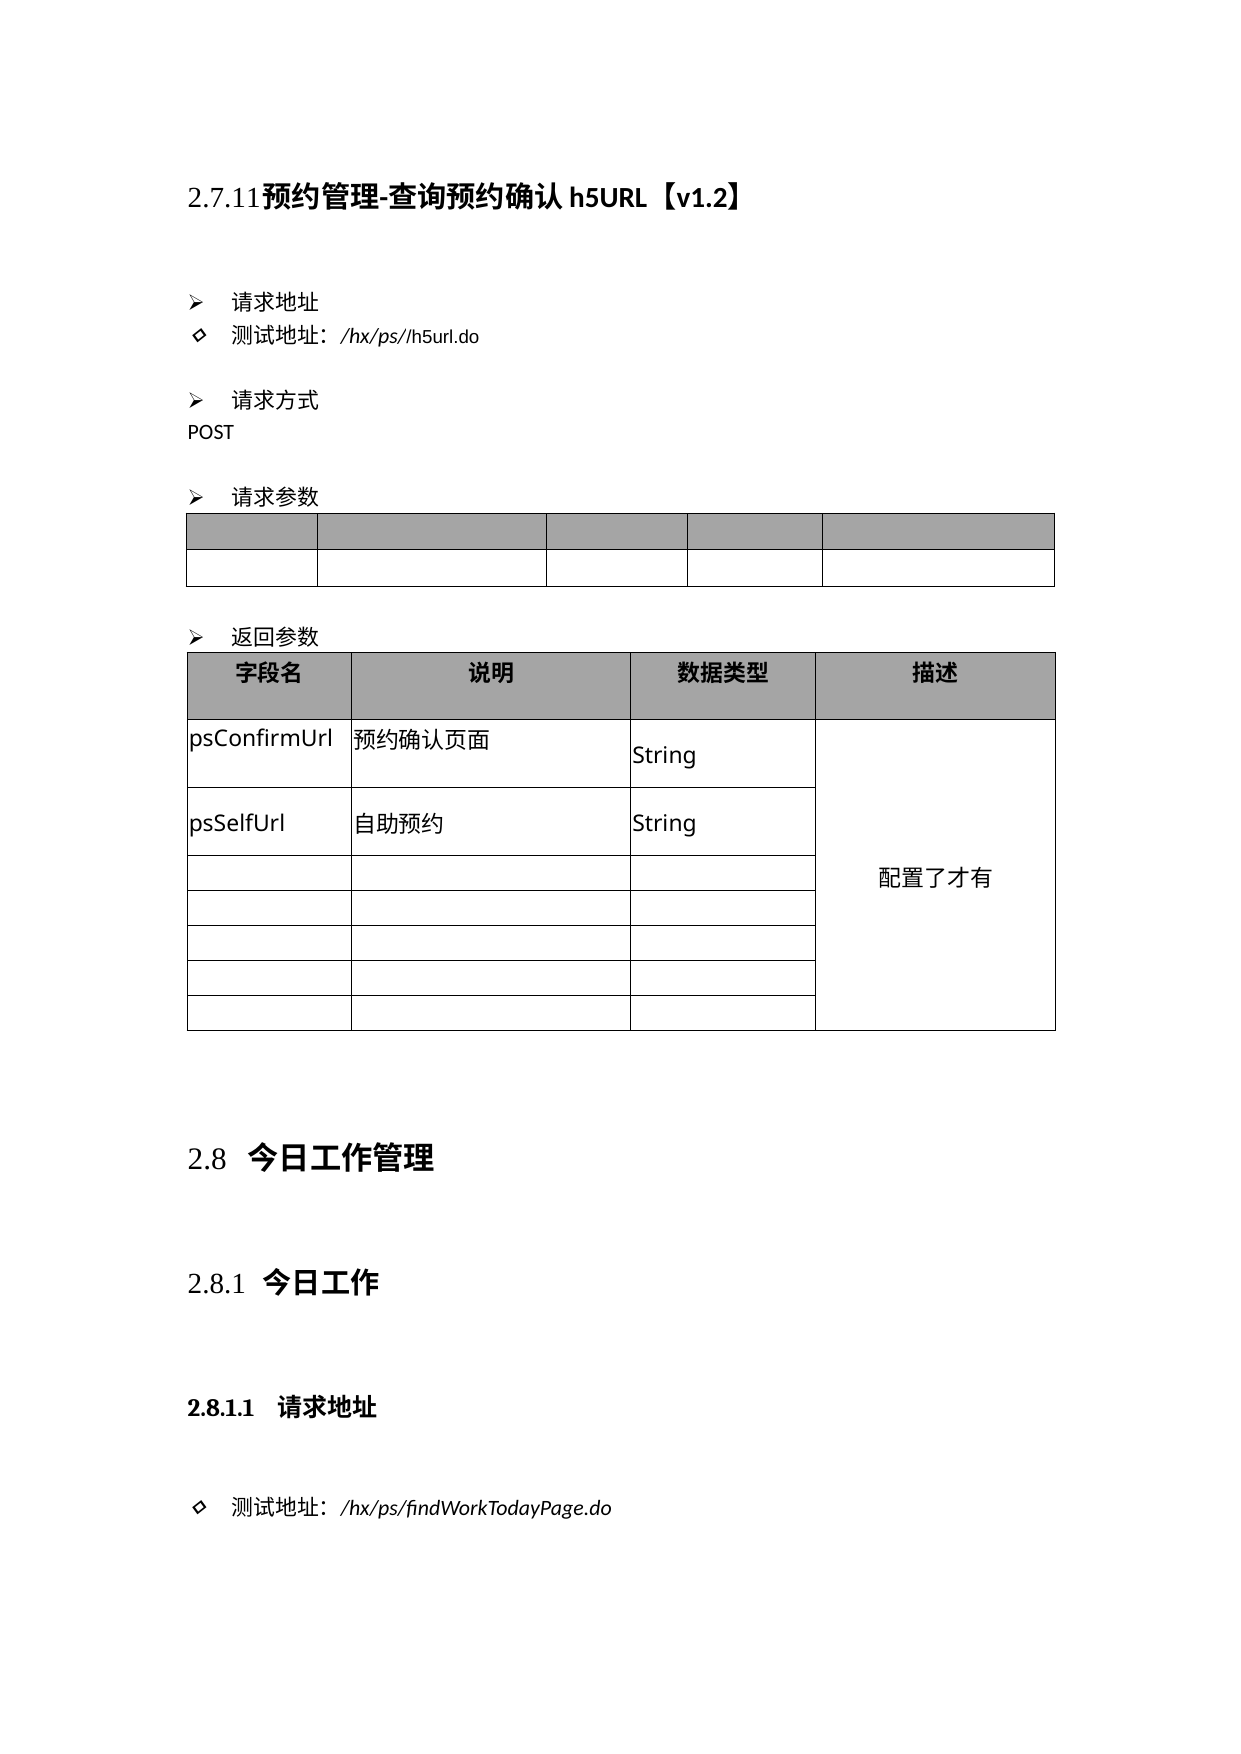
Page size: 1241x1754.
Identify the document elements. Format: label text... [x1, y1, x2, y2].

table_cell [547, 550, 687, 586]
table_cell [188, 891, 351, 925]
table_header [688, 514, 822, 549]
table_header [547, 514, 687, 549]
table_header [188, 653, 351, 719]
list 请求参数 [187, 480, 1053, 512]
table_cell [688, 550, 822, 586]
list 测试地址：/hx/ps/findWorkTodayPage.do [187, 1489, 1053, 1522]
list 请求方式 [187, 382, 1053, 415]
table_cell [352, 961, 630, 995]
subtitle 预约管理-查询预约确认h5URL【v1.2】 [187, 162, 1053, 227]
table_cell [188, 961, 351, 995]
subtitle 今日工作管理 [187, 1123, 1053, 1188]
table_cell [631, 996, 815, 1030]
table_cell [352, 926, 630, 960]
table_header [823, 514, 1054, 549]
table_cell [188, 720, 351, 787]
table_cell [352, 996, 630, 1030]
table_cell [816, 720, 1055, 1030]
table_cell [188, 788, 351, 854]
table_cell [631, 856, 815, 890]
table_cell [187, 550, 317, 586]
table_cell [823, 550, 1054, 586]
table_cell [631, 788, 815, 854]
subtitle 请求地址 [187, 1373, 1053, 1438]
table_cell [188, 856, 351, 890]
text POST [187, 415, 1053, 447]
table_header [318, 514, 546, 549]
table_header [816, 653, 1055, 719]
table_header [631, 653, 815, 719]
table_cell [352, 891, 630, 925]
list 请求地址 [187, 285, 1053, 317]
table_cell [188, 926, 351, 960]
subtitle 今日工作 [187, 1248, 1053, 1313]
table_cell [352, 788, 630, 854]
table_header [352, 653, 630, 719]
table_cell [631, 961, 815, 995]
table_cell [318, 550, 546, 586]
list 返回参数 [187, 619, 1053, 652]
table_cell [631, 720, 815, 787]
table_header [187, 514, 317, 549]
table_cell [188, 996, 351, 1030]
list 测试地址：/hx/ps//h5url.do [187, 317, 1053, 350]
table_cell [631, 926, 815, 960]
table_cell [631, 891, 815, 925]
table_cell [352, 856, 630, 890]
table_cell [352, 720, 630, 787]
